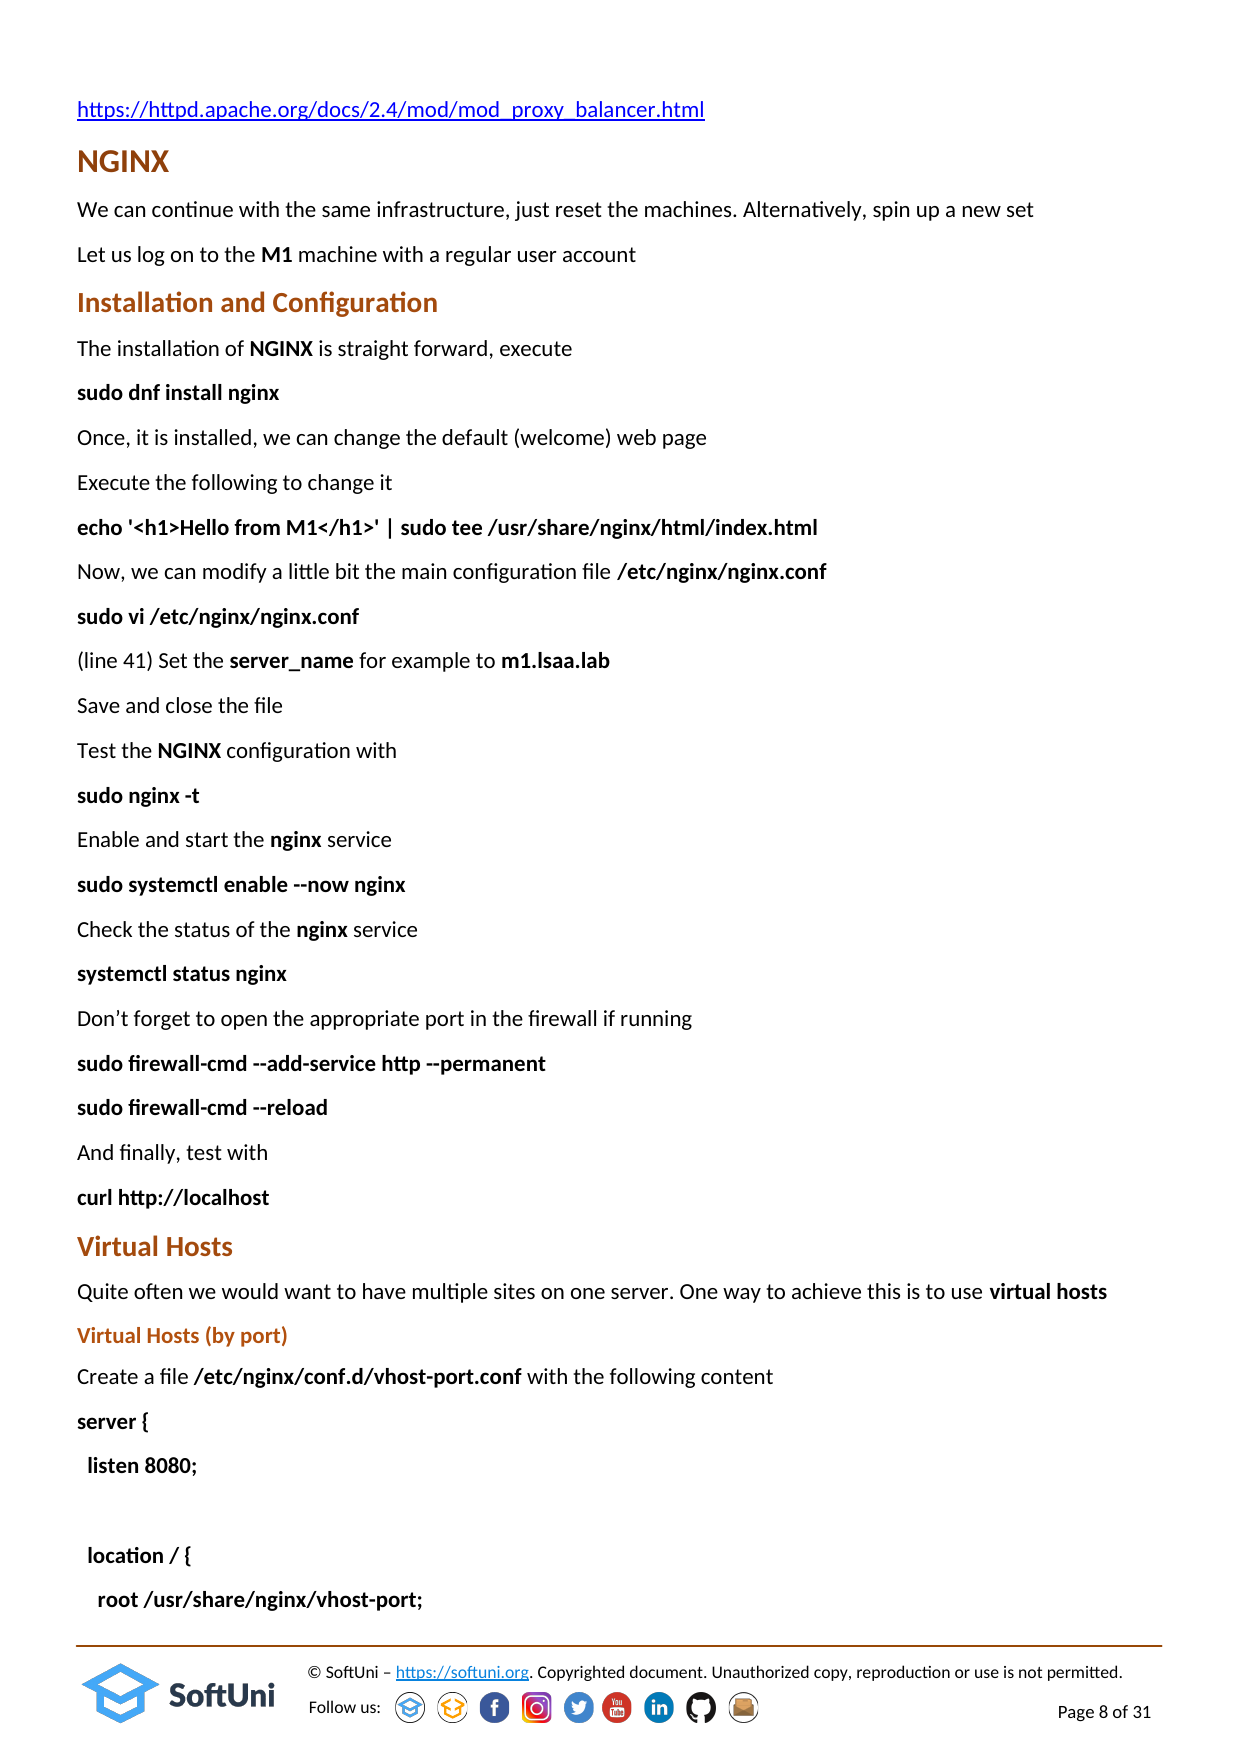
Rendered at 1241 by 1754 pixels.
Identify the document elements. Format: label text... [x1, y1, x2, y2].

subtitle NGINX [77, 140, 1163, 181]
text Execute the following to change it [77, 468, 1163, 496]
picture [665, 1692, 674, 1701]
text curl http://localhost [77, 1183, 1163, 1211]
picture [658, 1705, 667, 1714]
text sudo firewall-cmd --add-service http --permanent [77, 1049, 1163, 1077]
text Enable and start the nginx service [77, 825, 1163, 853]
text systemctl status nginx [77, 959, 1163, 987]
picture [75, 1658, 281, 1729]
text Now, we can modify a little bit the main configuration file /etc/nginx/nginx.conf [77, 557, 1163, 585]
text Test the NGINX configuration with [77, 736, 1163, 764]
text We can continue with the same infrastructure, just reset the machines. Alternatively, spin up a new set [77, 195, 1163, 223]
text sudo nginx -t [77, 781, 1163, 809]
subtitle Virtual Hosts (by port) [77, 1322, 1163, 1349]
picture [728, 1692, 759, 1723]
text https://httpd.apache.org/docs/2.4/mod/mod_proxy_balancer.html [77, 95, 1163, 123]
text sudo dnf install nginx [77, 378, 1163, 407]
text root /usr/share/nginx/vhost-port; [77, 1586, 1163, 1613]
text server { [77, 1407, 1163, 1435]
text Create a file /etc/nginx/conf.d/vhost-port.conf with the following content [77, 1362, 1163, 1390]
text sudo vi /etc/nginx/nginx.conf [77, 602, 1163, 630]
picture [665, 1714, 674, 1723]
text sudo systemctl enable --now nginx [77, 870, 1163, 898]
text (line 41) Set the server_name for example to m1.lsaa.lab [77, 647, 1163, 675]
text listen 8080; [77, 1451, 1163, 1479]
picture [395, 1692, 425, 1723]
text And finally, test with [77, 1138, 1163, 1166]
text Save and close the file [77, 691, 1163, 719]
text The installation of NGINX is straight forward, execute [77, 334, 1163, 362]
picture [602, 1692, 632, 1723]
picture [644, 1692, 653, 1701]
text Once, it is installed, we can change the default (welcome) web page [77, 423, 1163, 451]
text location / { [77, 1541, 1163, 1569]
picture [564, 1692, 594, 1723]
text Check the status of the nginx service [77, 915, 1163, 943]
subtitle Virtual Hosts [77, 1228, 1163, 1263]
picture [522, 1692, 552, 1723]
picture [479, 1692, 510, 1723]
text Don’t forget to open the appropriate port in the firewall if running [77, 1004, 1163, 1032]
picture [437, 1692, 468, 1723]
subtitle Installation and Configuration [77, 284, 1163, 320]
text Let us log on to the M1 machine with a regular user account [77, 240, 1163, 268]
text echo '<h1>Hello from M1</h1>' | sudo tee /usr/share/nginx/html/index.html [77, 513, 1163, 541]
text Quite often we would want to have multiple sites on one server. One way to achieve this is to use virtual hosts [77, 1277, 1163, 1305]
text sudo firewall-cmd --reload [77, 1093, 1163, 1122]
picture [644, 1714, 653, 1723]
picture [686, 1692, 716, 1723]
